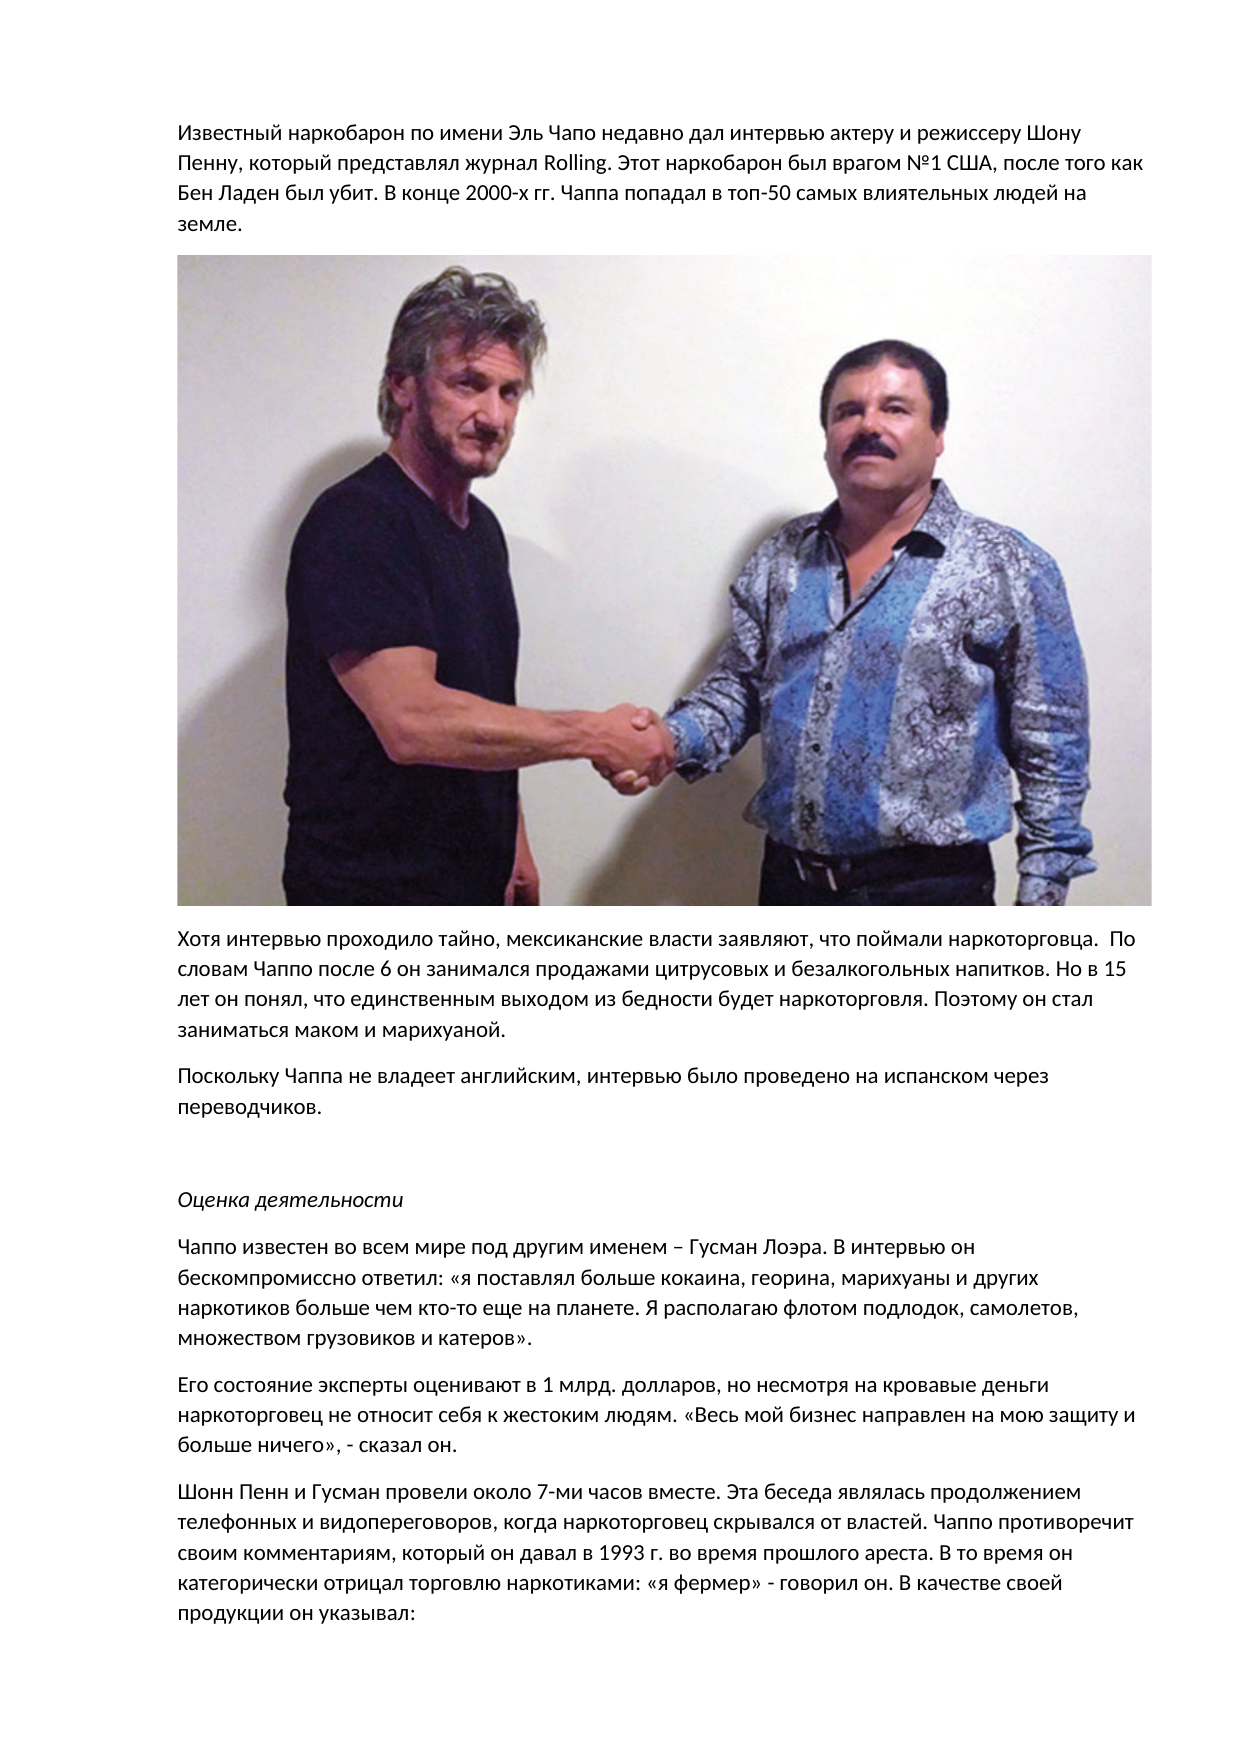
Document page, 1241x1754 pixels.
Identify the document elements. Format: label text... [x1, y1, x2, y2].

text Его состояние эксперты оценивают в 1 млрд. долларов, но несмотря на кровавые деньги наркоторговец не относит себя к жестоким людям. «Весь мой бизнес направлен на мою защиту и больше ничего», - сказал он. [177, 1370, 1152, 1458]
text Шонн Пенн и Гусман провели около 7-ми часов вместе. Эта беседа являлась продолжением телефонных и видопереговоров, когда наркоторговец скрывался от властей. Чаппо противоречит своим комментариям, который он давал в 1993 г. во время прошлого ареста. В то время он категорически отрицал торговлю наркотиками: «я фермер» - говорил он. В качестве своей продукции он указывал: [177, 1477, 1152, 1626]
text Известный наркобарон по имени Эль Чапо недавно дал интервью актеру и режиссеру Шону Пенну, который представлял журнал Rolling. Этот наркобарон был врагом №1 США, после того как Бен Ладен был убит. В конце 2000-х гг. Чаппа попадал в топ-50 самых влиятельных людей на земле. [177, 118, 1152, 237]
text Чаппо известен во всем мире под другим именем – Гусман Лоэра. В интервью он бескомпромиссно ответил: «я поставлял больше кокаина, георина, марихуаны и других наркотиков больше чем кто-то еще на планете. Я располагаю флотом подлодок, самолетов, множеством грузовиков и катеров». [177, 1232, 1152, 1351]
text Оценка деятельности [177, 1186, 1152, 1214]
picture [177, 255, 1152, 906]
text Поскольку Чаппа не владеет английским, интервью было проведено на испанском через переводчиков. [177, 1062, 1152, 1120]
text Хотя интервью проходило тайно, мексиканские власти заявляют, что поймали наркоторговца. По словам Чаппо после 6 он занимался продажами цитрусовых и безалкогольных напитков. Но в 15 лет он понял, что единственным выходом из бедности будет наркоторговля. Поэтому он стал заниматься маком и марихуаной. [177, 924, 1152, 1043]
